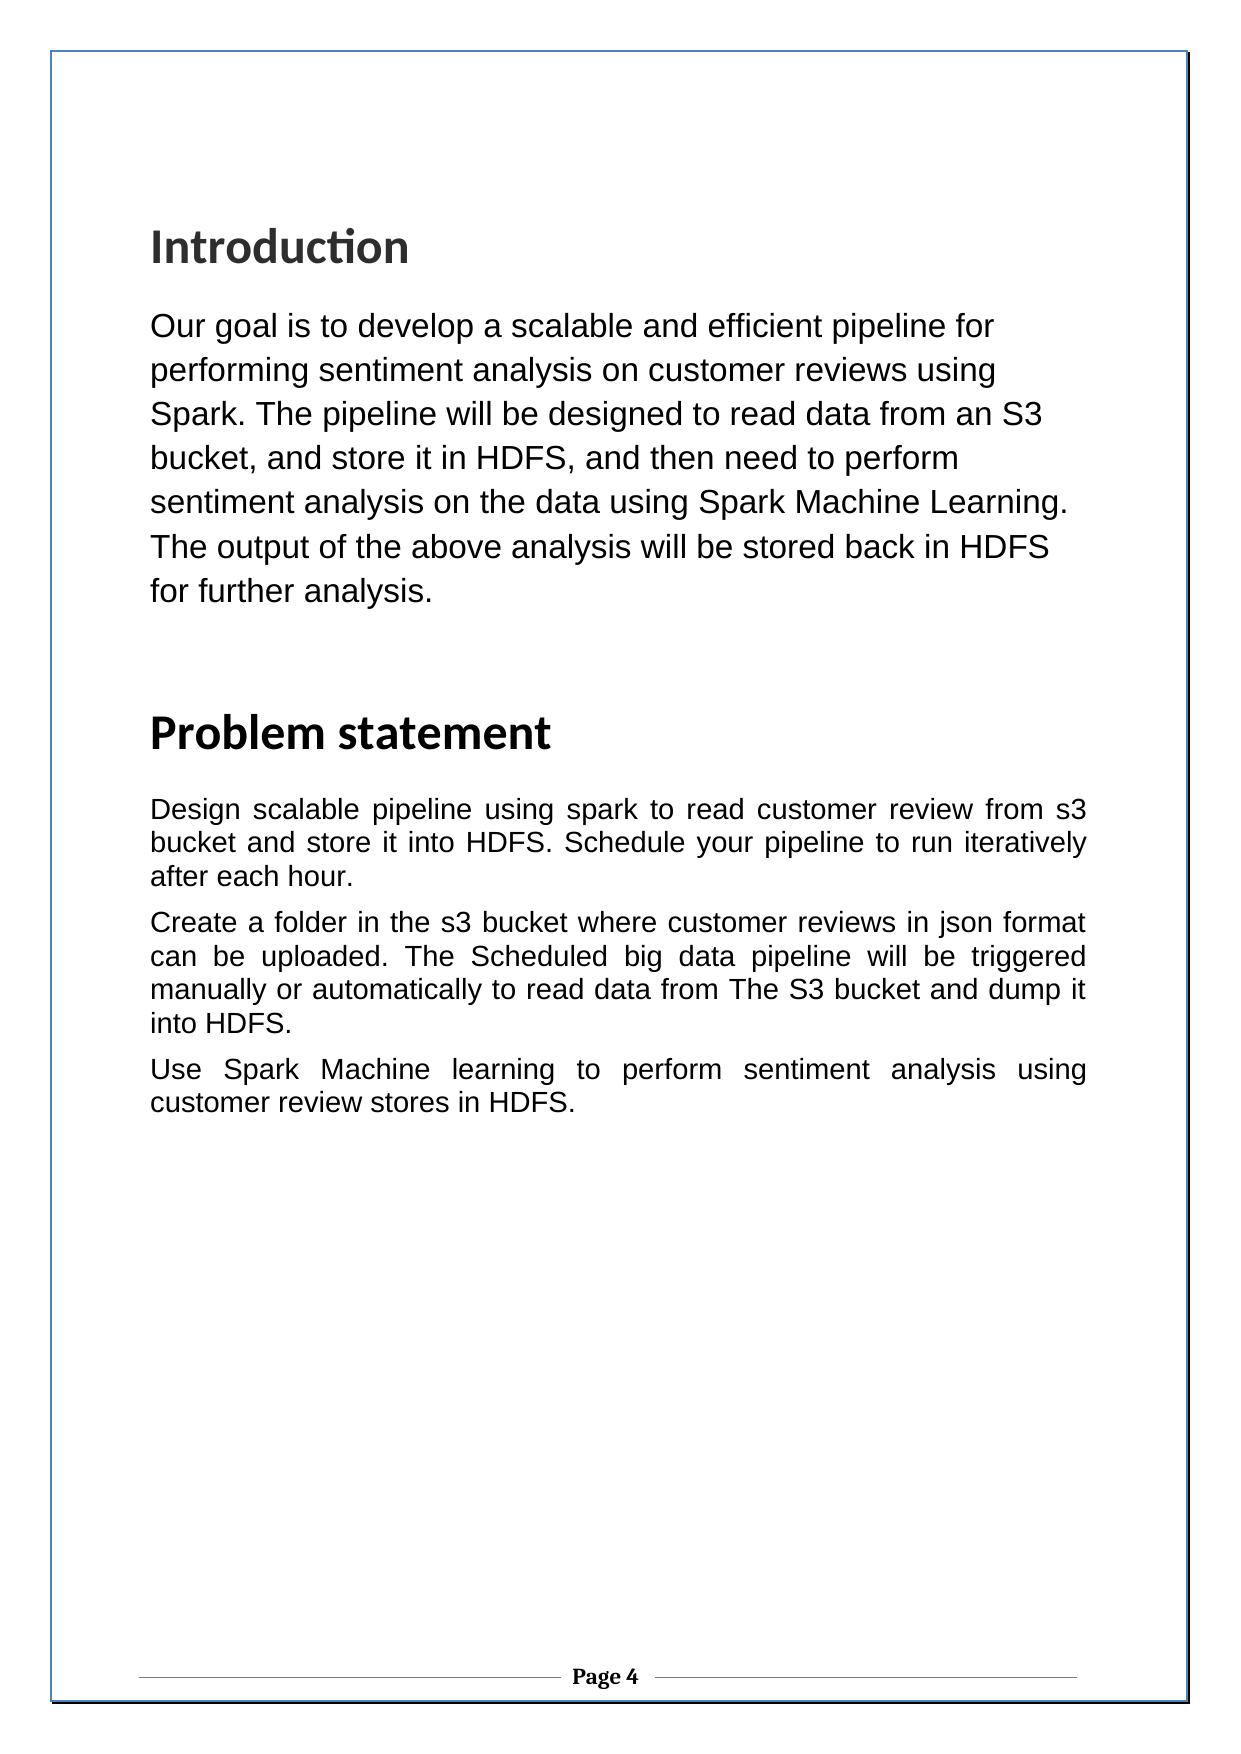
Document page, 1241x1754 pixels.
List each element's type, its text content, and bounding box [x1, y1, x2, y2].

text Design scalable pipeline using spark to read customer review from s3 bucket and store it into HDFS. Schedule your pipeline to run iteratively after each hour. [150, 792, 1088, 892]
text Introduction [150, 215, 1088, 276]
text Our goal is to develop a scalable and efficient pipeline for performing sentiment analysis on customer reviews using Spark. The pipeline will be designed to read data from an S3 bucket, and store it in HDFS, and then need to perform sentiment analysis on the data using Spark Machine Learning. The output of the above analysis will be stored back in HDFS for further analysis. [150, 306, 1088, 609]
text Problem statement [150, 701, 1088, 762]
text Create a folder in the s3 bucket where customer reviews in json format can be uploaded. The Scheduled big data pipeline will be triggered manually or automatically to read data from The S3 bucket and dump it into HDFS. [150, 905, 1088, 1039]
text Use Spark Machine learning to perform sentiment analysis using customer review stores in HDFS. [150, 1052, 1088, 1119]
